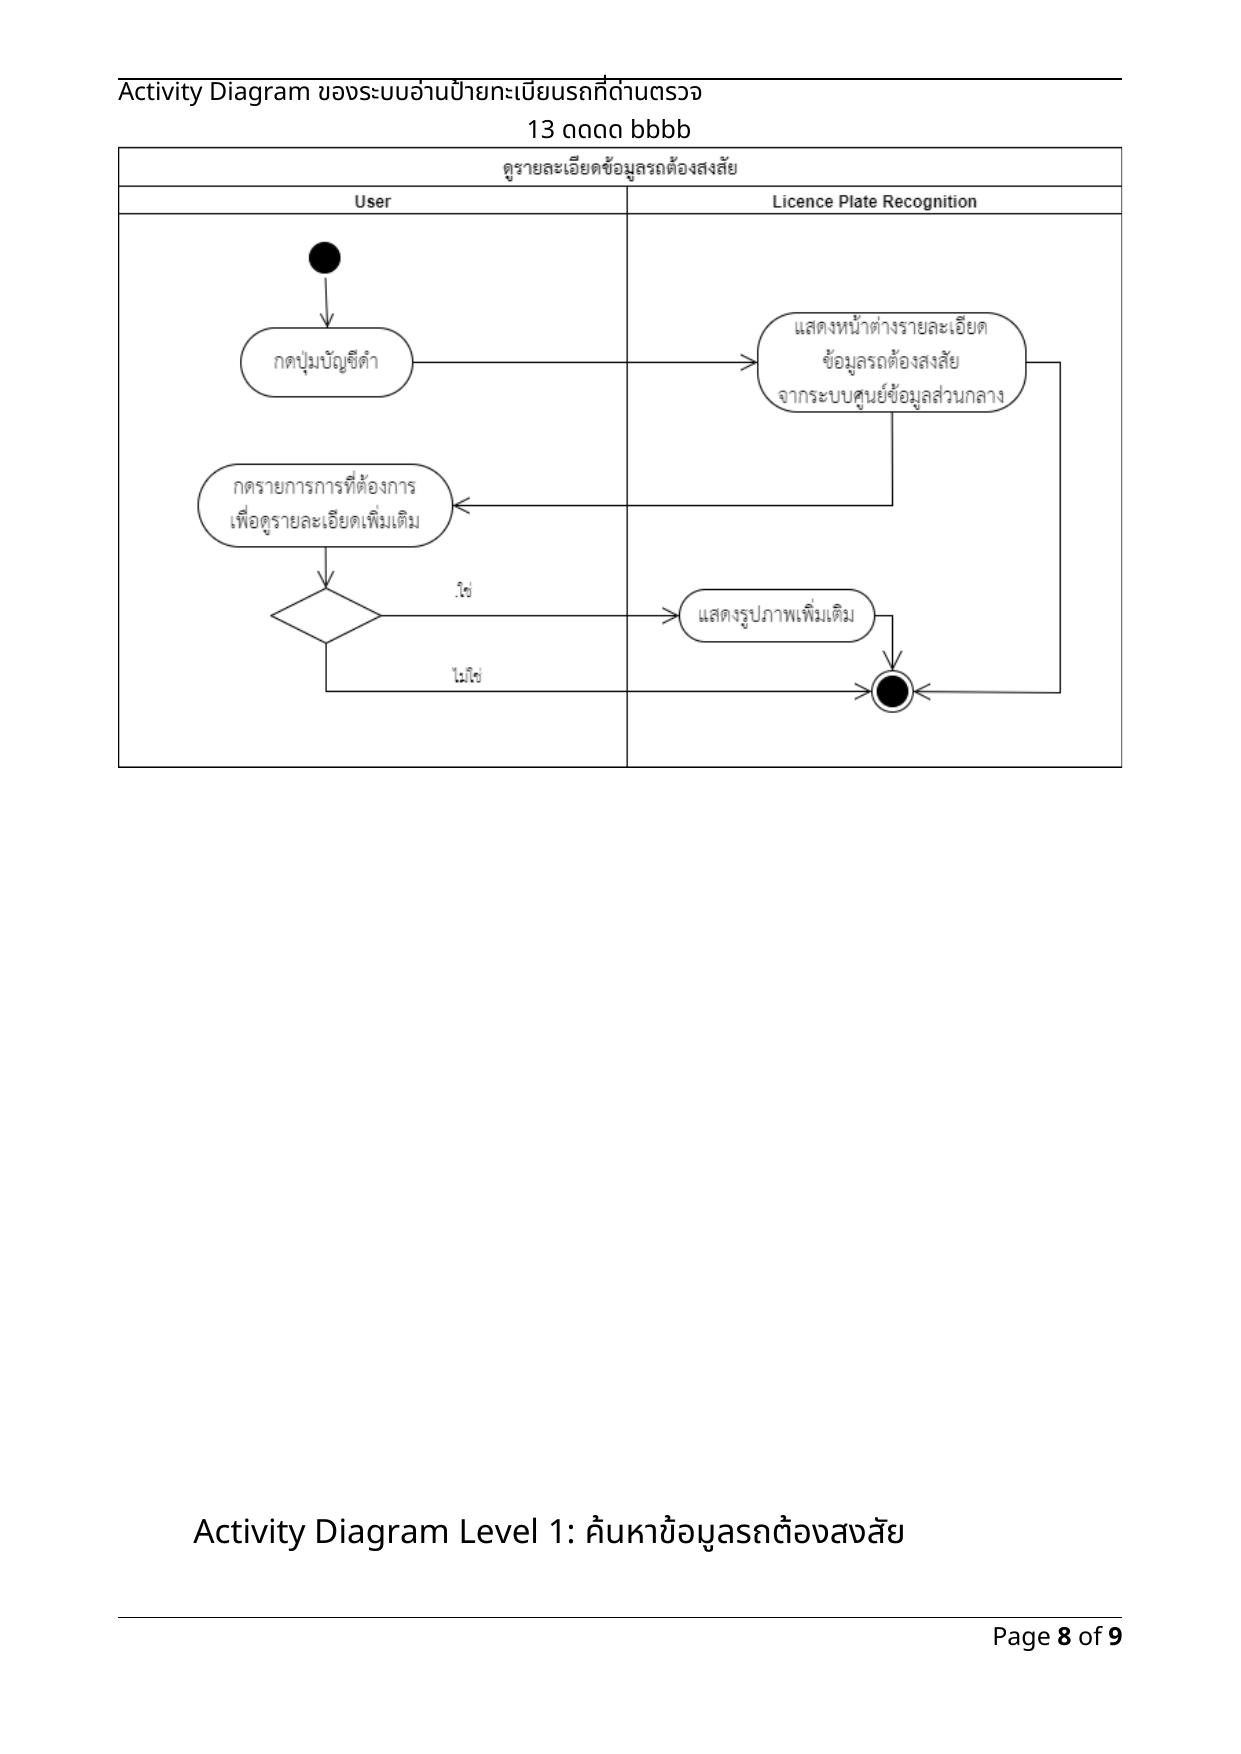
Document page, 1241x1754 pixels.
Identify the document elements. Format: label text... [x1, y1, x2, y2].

text Activity Diagram Level 1: ค้นหาข้อมูลรถต้องสงสัย [118, 1508, 1125, 1559]
picture [118, 132, 1123, 768]
